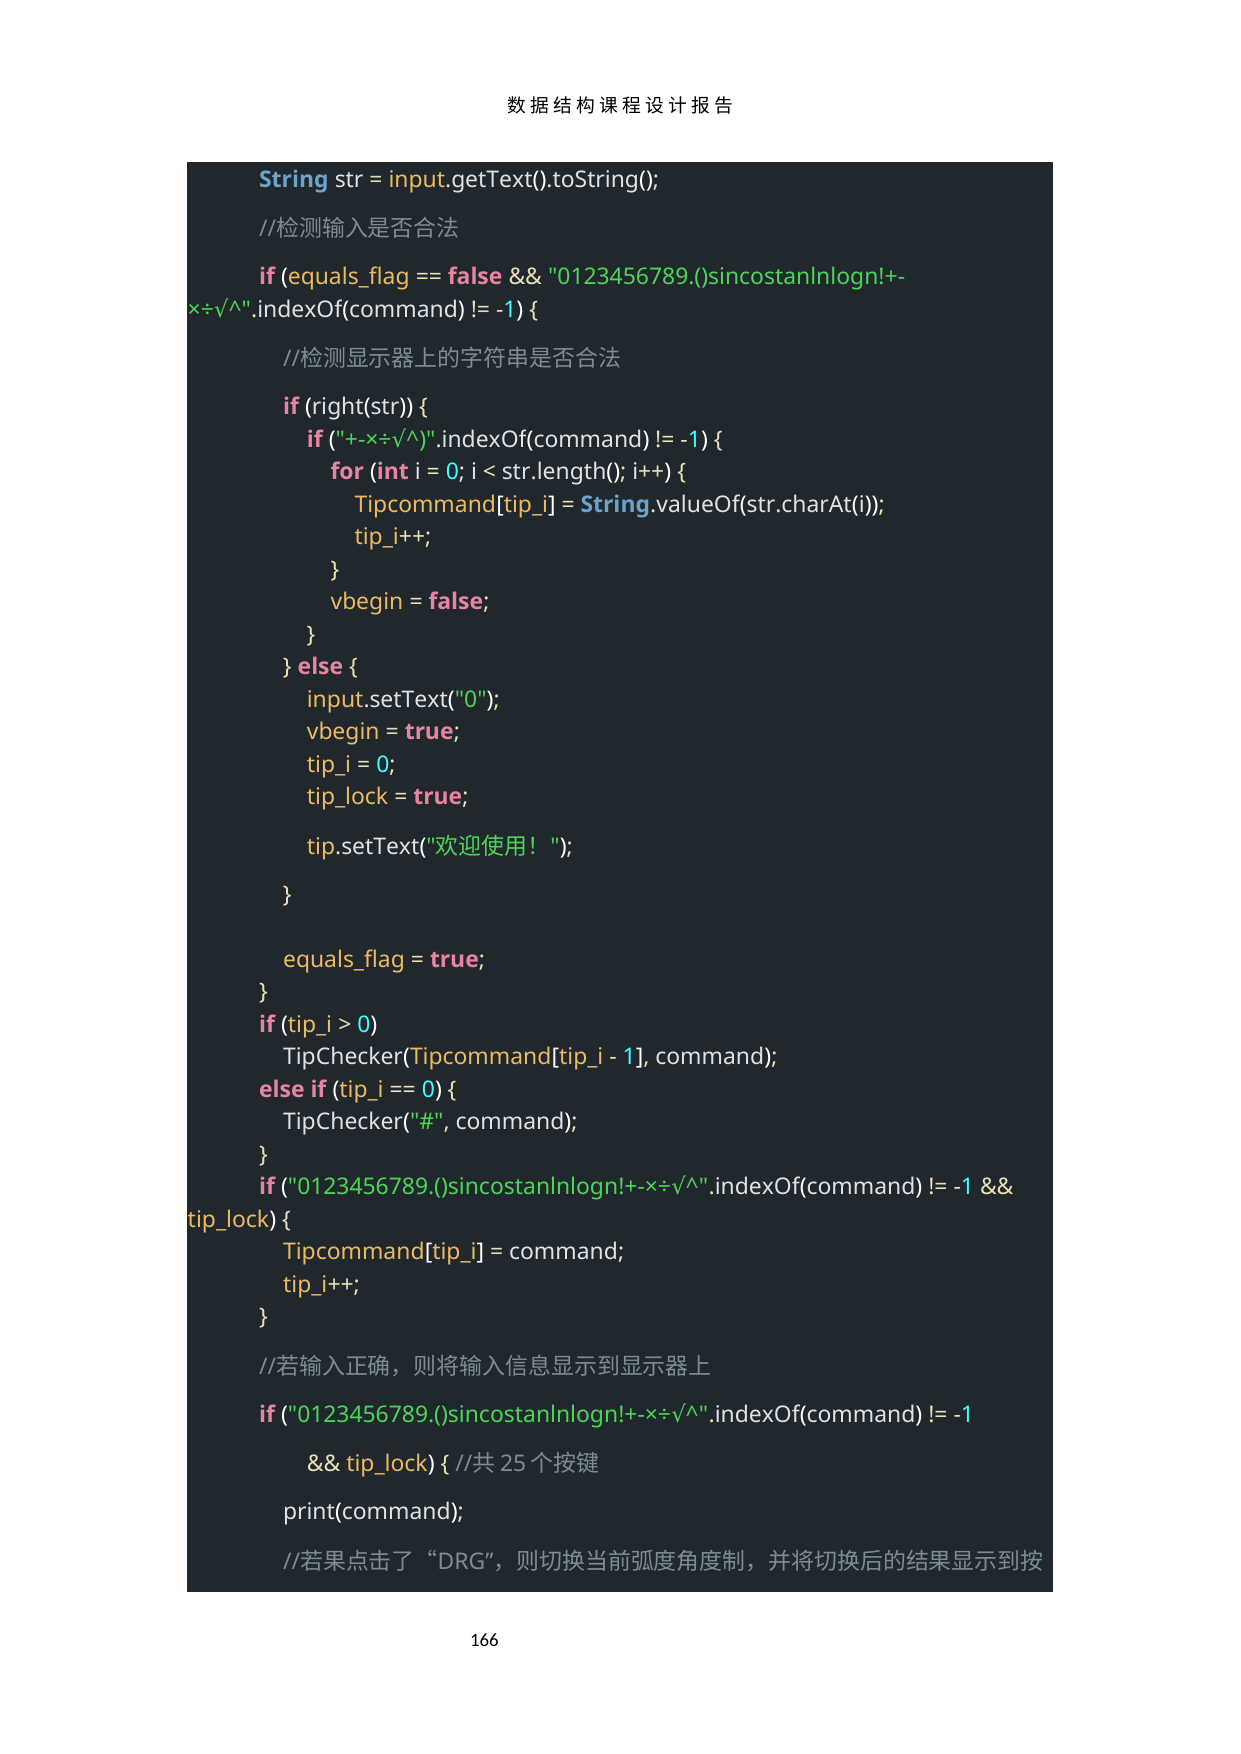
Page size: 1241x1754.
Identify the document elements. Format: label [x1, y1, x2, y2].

text [187, 162, 1053, 1592]
